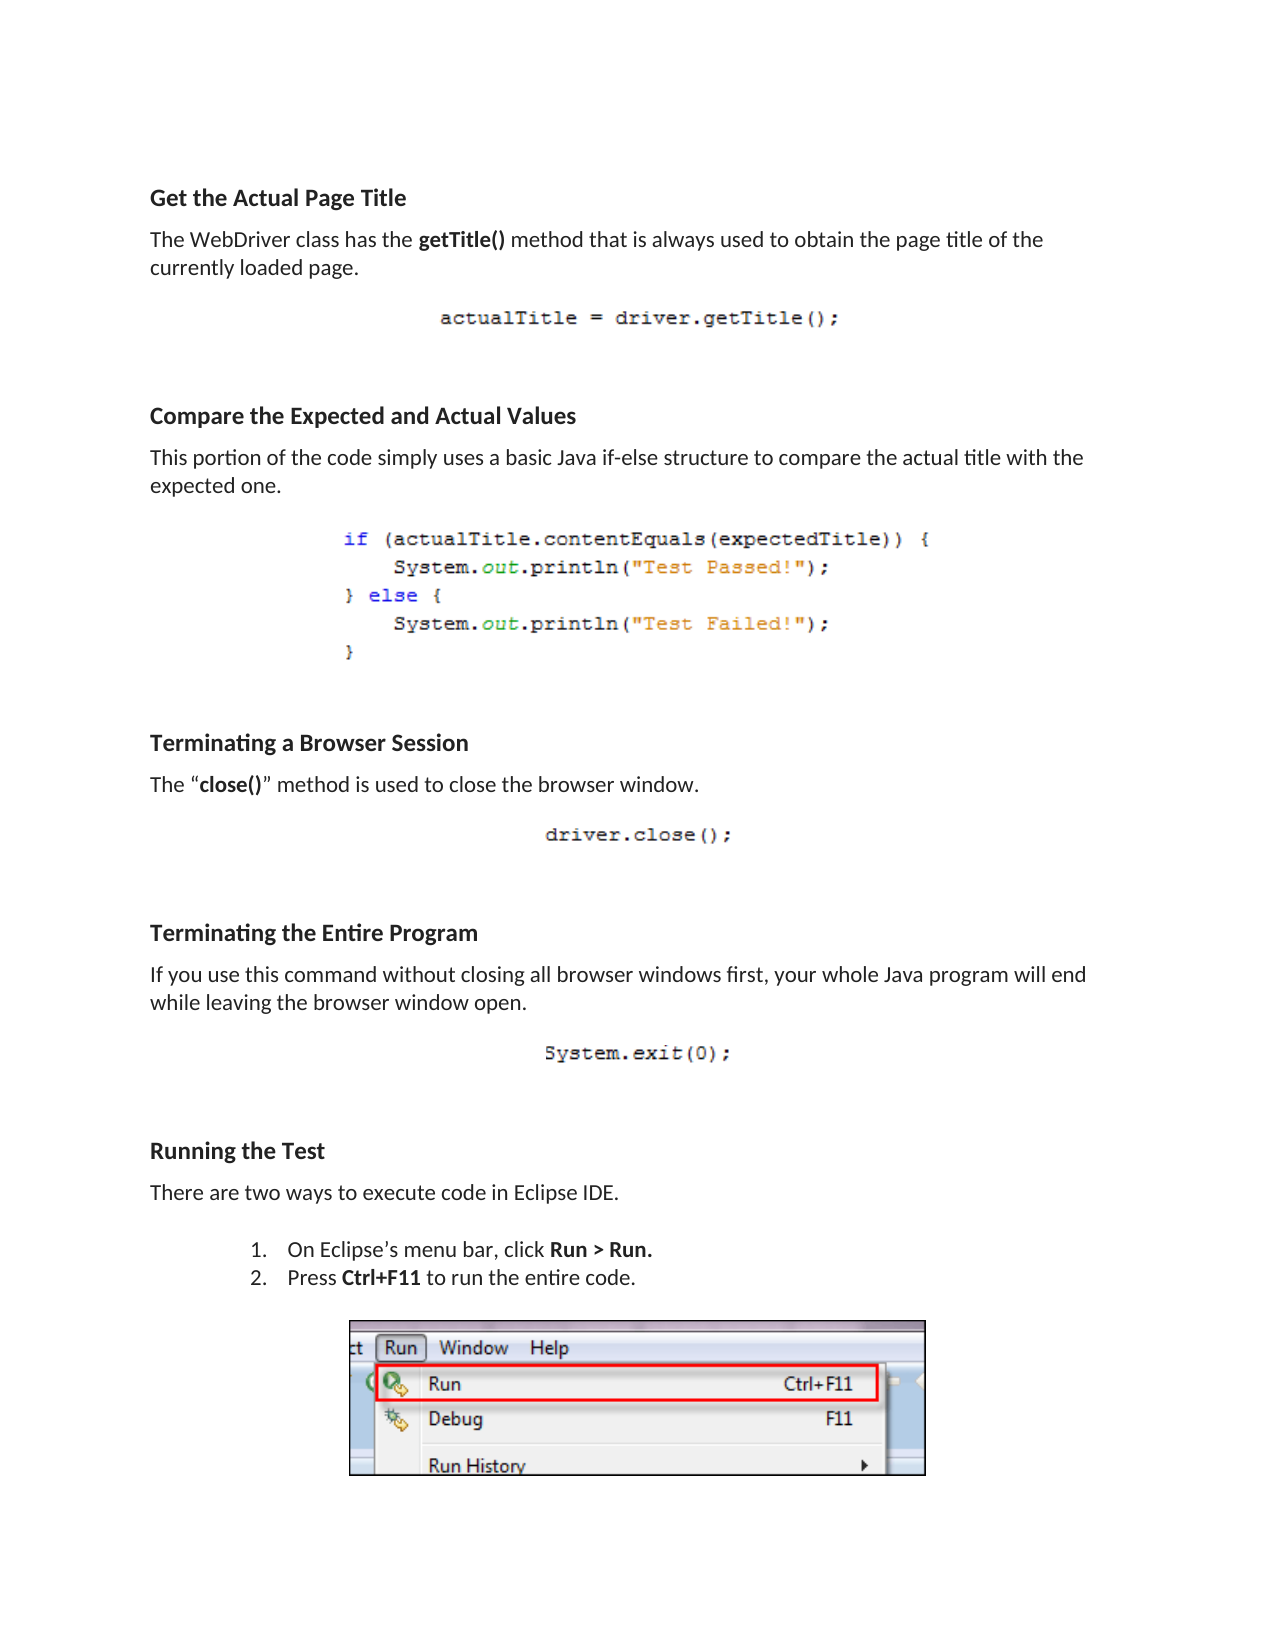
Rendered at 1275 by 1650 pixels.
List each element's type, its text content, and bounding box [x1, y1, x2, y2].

picture [546, 1045, 729, 1066]
subtitle Terminating a Browser Session [150, 695, 1125, 757]
subtitle Compare the Expected and Actual Values [150, 368, 1125, 431]
subtitle Get the Actual Page Title [150, 150, 1125, 212]
text The WebDriver class has the getTitle() method that is always used to obtain the page title of the currently loaded page. [150, 225, 1125, 281]
list On Eclipse’s menu bar, click Run > Run. [250, 1235, 1125, 1263]
picture [544, 827, 731, 847]
text The “close()” method is used to close the browser window. [150, 770, 1125, 798]
picture [437, 310, 838, 329]
list Press Ctrl+F11 to run the entire code. [250, 1263, 1125, 1291]
text There are two ways to execute code in Eclipse IDE. [150, 1178, 1125, 1206]
picture [349, 1320, 926, 1476]
subtitle Running the Test [150, 1103, 1125, 1166]
subtitle Terminating the Entire Program [150, 885, 1125, 948]
text This portion of the code simply uses a basic Java if-else structure to compare the actual title with the expected one. [150, 443, 1125, 499]
text If you use this command without closing all browser windows first, your whole Java program will end while leaving the browser window open. [150, 960, 1125, 1016]
picture [342, 528, 933, 666]
